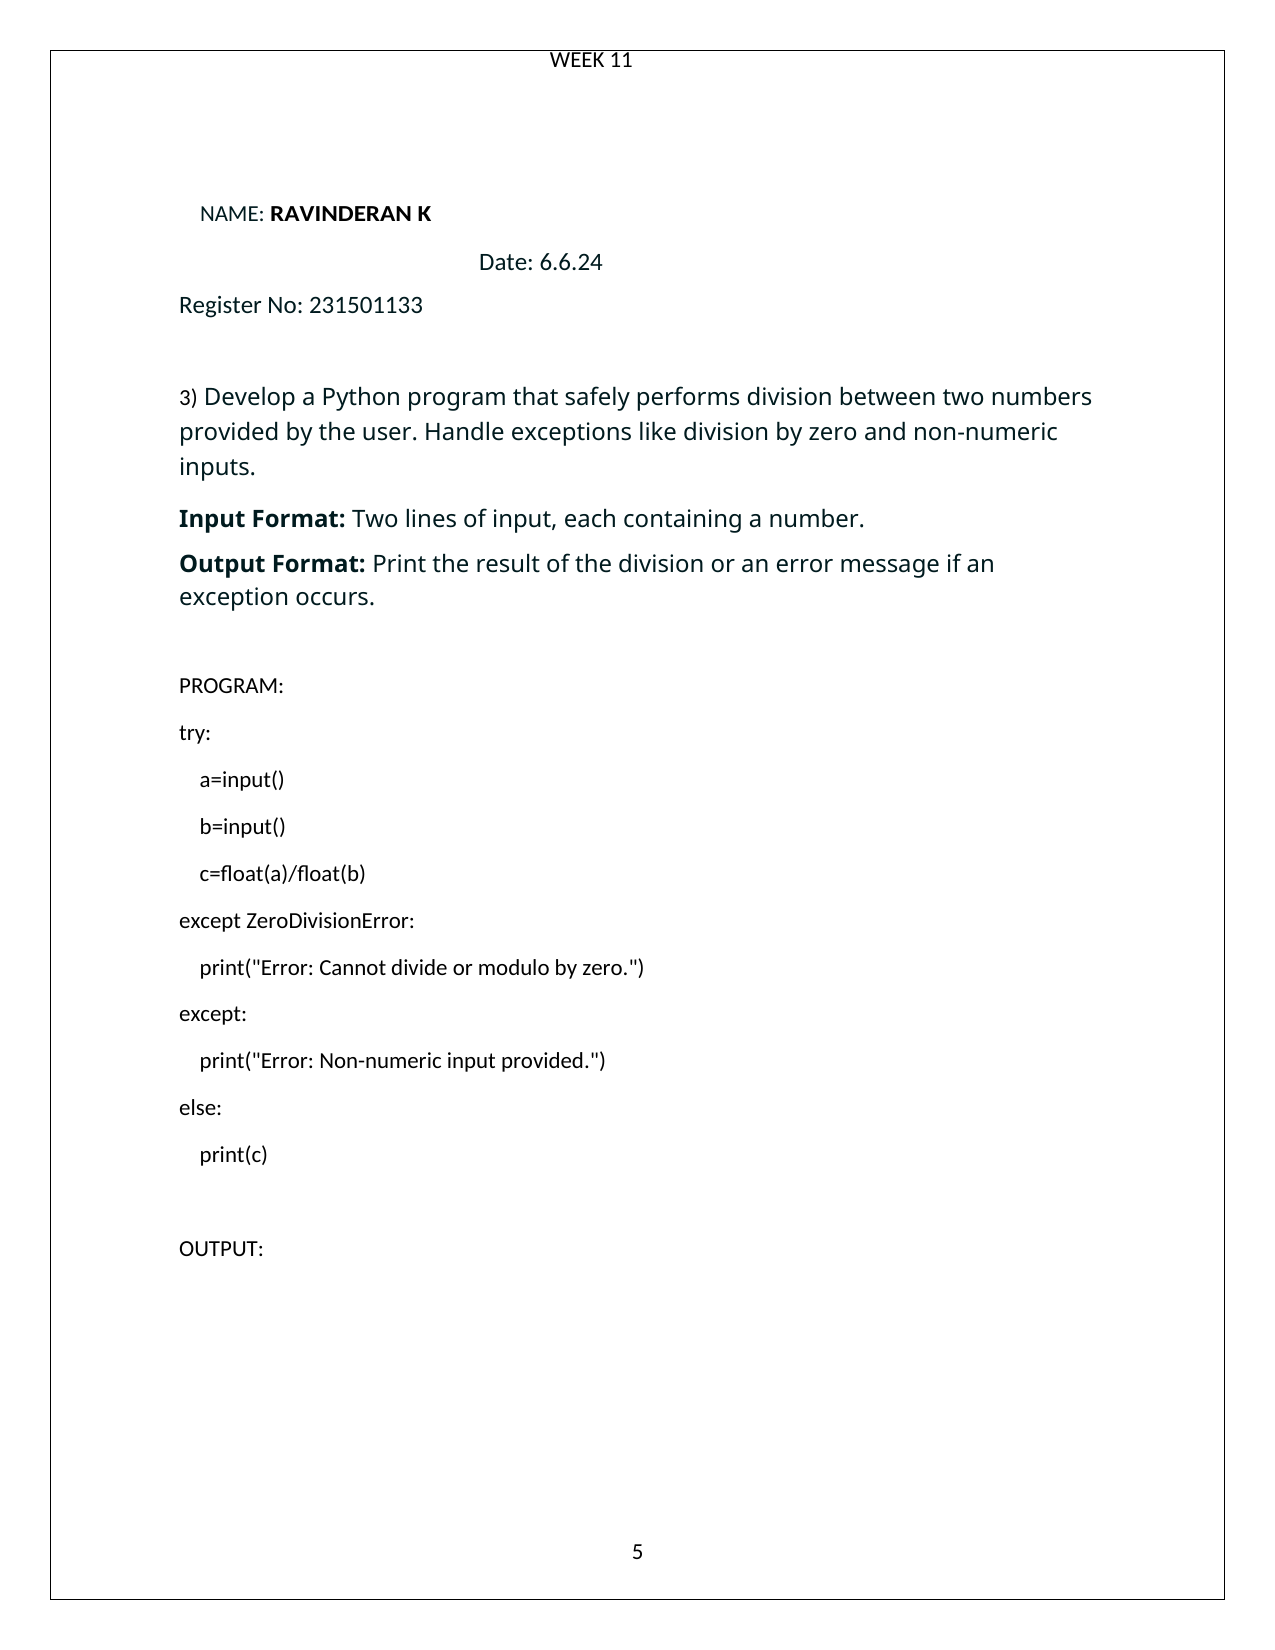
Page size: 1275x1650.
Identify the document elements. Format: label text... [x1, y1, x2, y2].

text Date: 6.6.24 [179, 246, 1096, 277]
text except: [179, 999, 1096, 1027]
text b=input() [179, 812, 1096, 840]
text print(c) [179, 1140, 1096, 1168]
text a=input() [179, 765, 1096, 793]
text c=float(a)/float(b) [179, 859, 1096, 887]
text PROGRAM: [179, 671, 1096, 699]
text NAME: RAVINDERAN K [200, 199, 1096, 228]
text try: [179, 718, 1096, 746]
text else: [179, 1093, 1096, 1121]
text print("Error: Cannot divide or modulo by zero.") [179, 953, 1096, 981]
text 3) Develop a Python program that safely performs division between two numbers provided by the user. Handle exceptions like division by zero and non-numeric inputs. [179, 379, 1096, 482]
text Output Format: Print the result of the division or an error message if an exception occurs. [179, 547, 1096, 612]
text except ZeroDivisionError: [179, 906, 1096, 934]
text Register No: 231501133 [179, 289, 1096, 320]
text OUTPUT: [179, 1234, 1096, 1262]
text Input Format: Two lines of input, each containing a number. [179, 502, 1096, 534]
text print("Error: Non-numeric input provided.") [179, 1046, 1096, 1074]
